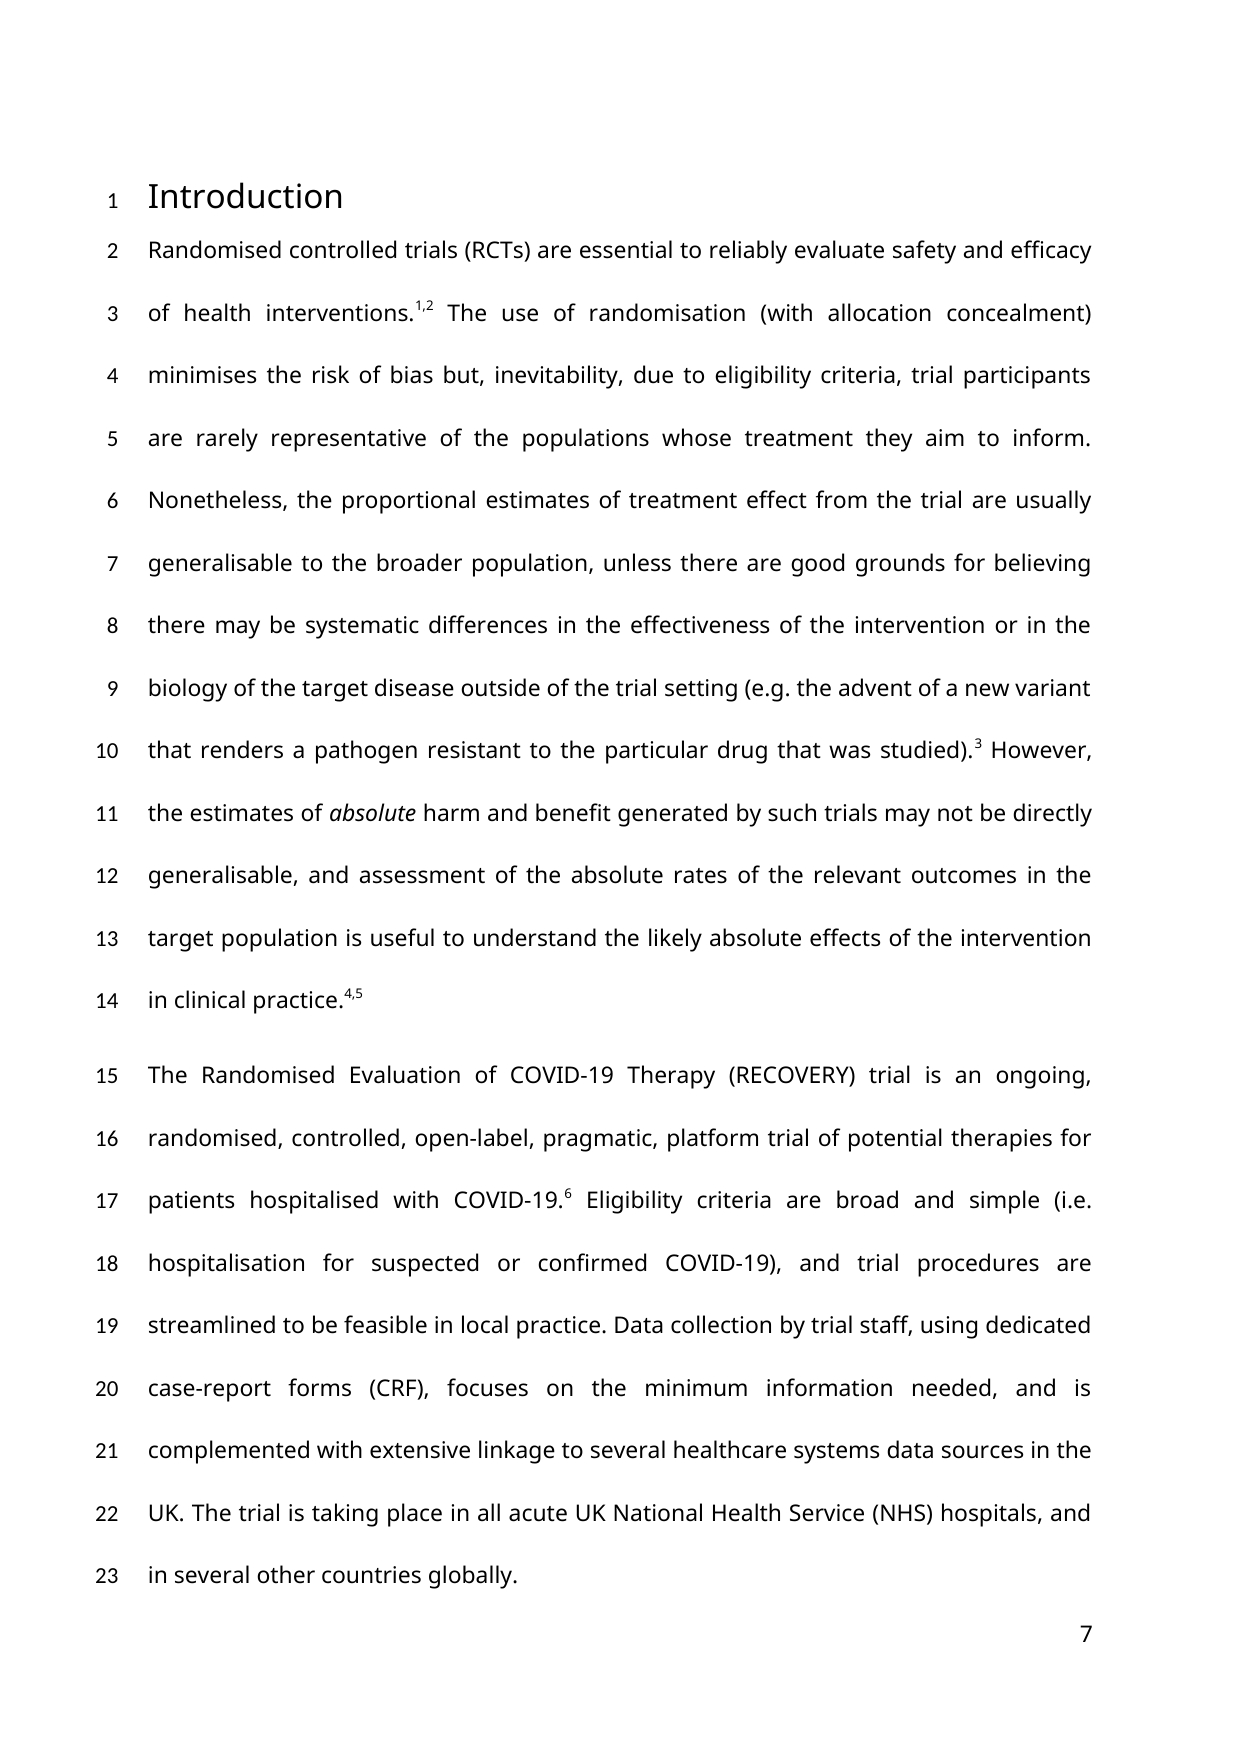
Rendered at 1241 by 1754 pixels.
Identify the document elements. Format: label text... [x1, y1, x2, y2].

text Randomised controlled trials (RCTs) are essential to reliably evaluate safety and efficacy of health interventions.1,2 The use of randomisation (with allocation concealment) minimises the risk of bias but, inevitability, due to eligibility criteria, trial participants are rarely representative of the populations whose treatment they aim to inform. Nonetheless, the proportional estimates of treatment effect from the trial are usually generalisable to the broader population, unless there are good grounds for believing there may be systematic differences in the effectiveness of the intervention or in the biology of the target disease outside of the trial setting (e.g. the advent of a new variant that renders a pathogen resistant to the particular drug that was studied).3 However, the estimates of absolute harm and benefit generated by such trials may not be directly generalisable, and assessment of the absolute rates of the relevant outcomes in the target population is useful to understand the likely absolute effects of the intervention in clinical practice.4,5 [148, 234, 1092, 1015]
text The Randomised Evaluation of COVID-19 Therapy (RECOVERY) trial is an ongoing, randomised, controlled, open-label, pragmatic, platform trial of potential therapies for patients hospitalised with COVID-19.6 Eligibility criteria are broad and simple (i.e. hospitalisation for suspected or confirmed COVID-19), and trial procedures are streamlined to be feasible in local practice. Data collection by trial staff, using dedicated case-report forms (CRF), focuses on the minimum information needed, and is complemented with extensive linkage to several healthcare systems data sources in the UK. The trial is taking place in all acute UK National Health Service (NHS) hospitals, and in several other countries globally. [148, 1059, 1092, 1590]
subtitle Introduction [148, 173, 1092, 218]
